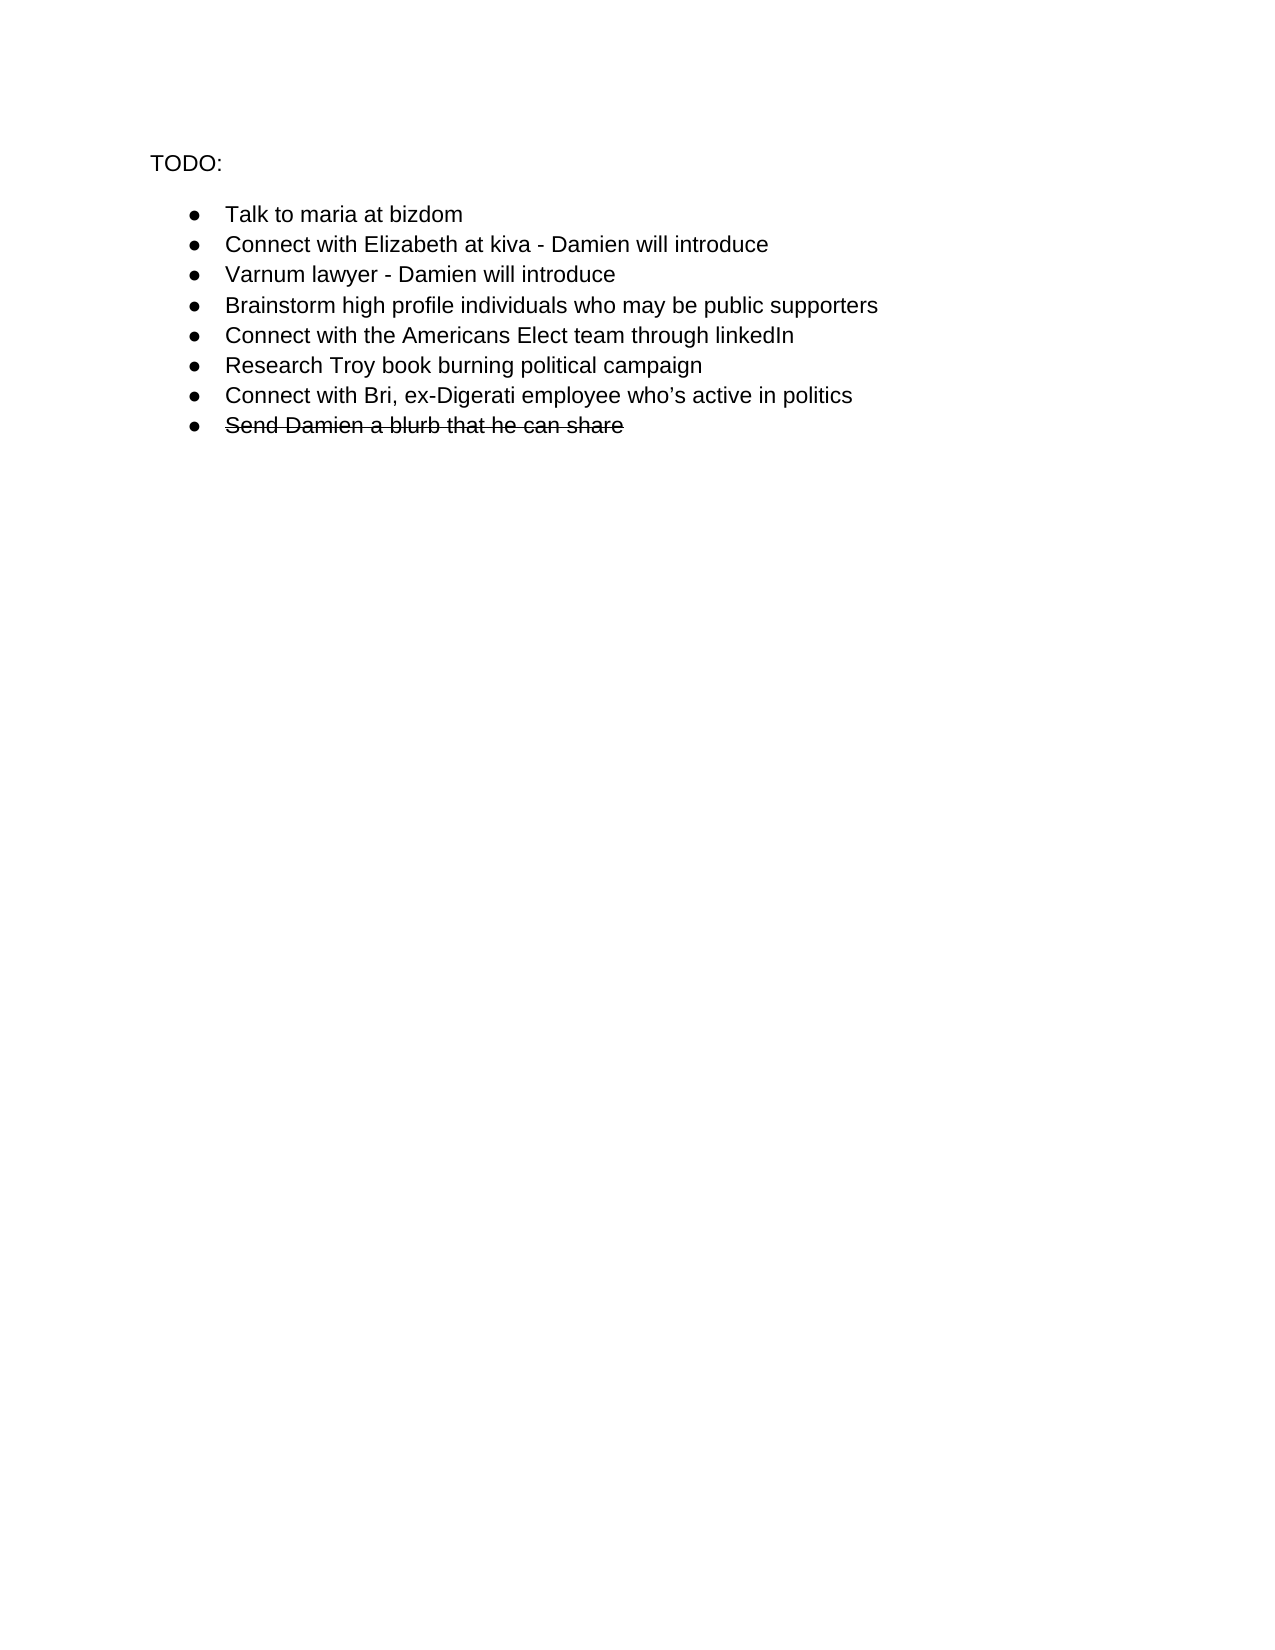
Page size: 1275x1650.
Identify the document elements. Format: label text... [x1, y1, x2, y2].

list Research Troy book burning political campaign [187, 352, 1125, 378]
list Connect with Bri, ex-Digerati employee who’s active in politics [187, 382, 1125, 409]
list Talk to maria at bizdom [187, 201, 1125, 227]
text TODO: [150, 150, 1125, 176]
list Connect with the Americans Elect team through linkedIn [187, 322, 1125, 348]
list Send Damien a blurb that he can share [187, 412, 1125, 439]
list Brainstorm high profile individuals who may be public supporters [187, 292, 1125, 318]
list Varnum lawyer - Damien will introduce [187, 261, 1125, 288]
list Connect with Elizabeth at kiva - Damien will introduce [187, 231, 1125, 258]
